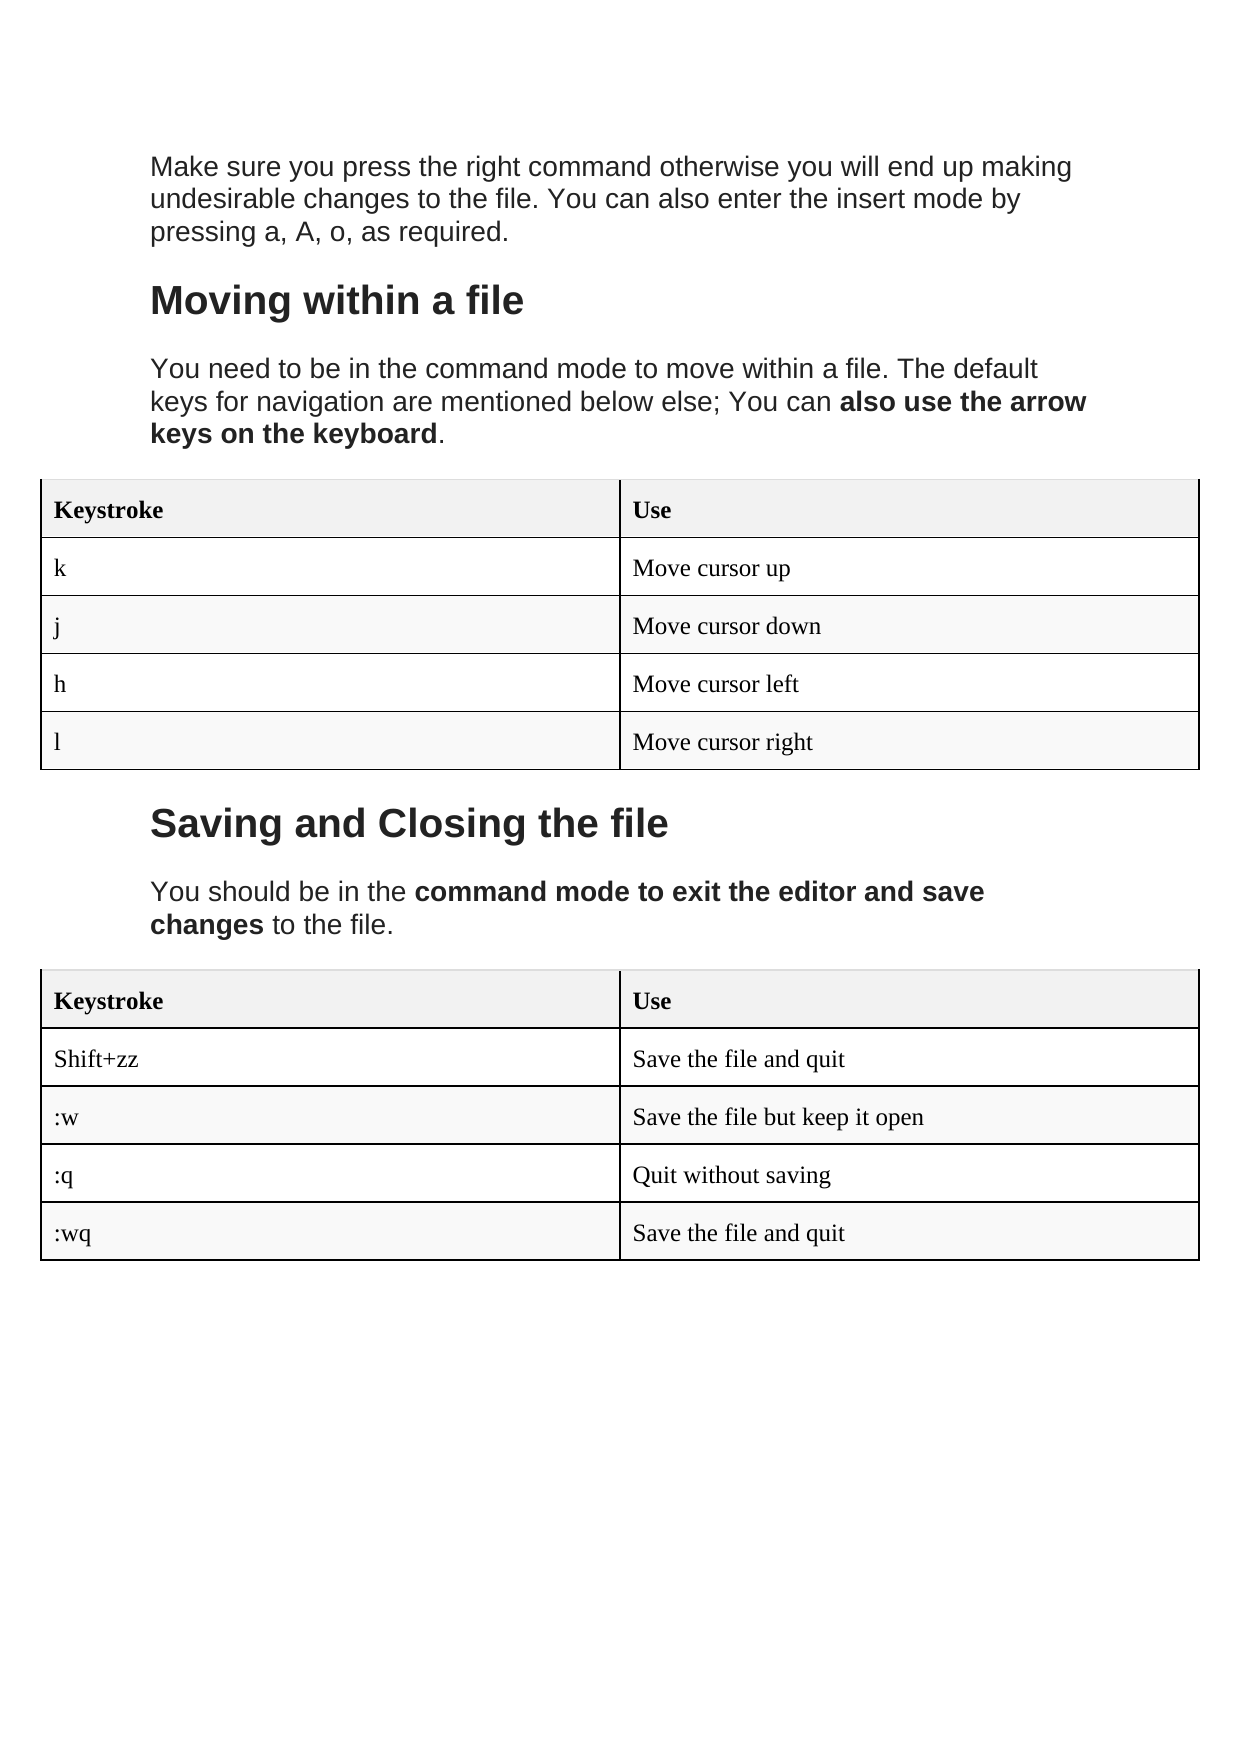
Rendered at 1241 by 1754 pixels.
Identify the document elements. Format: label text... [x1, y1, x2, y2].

table_cell Save the file but keep it open [621, 1087, 1198, 1143]
text You need to be in the command mode to move within a file. The default keys for navigation are mentioned below else; You can also use the arrow keys on the keyboard. [150, 352, 1090, 449]
table_cell k [42, 538, 619, 594]
table_header Use [621, 480, 1198, 536]
text Saving and Closing the file [150, 799, 1090, 846]
table_cell :wq [42, 1203, 619, 1259]
table_header Keystroke [42, 971, 619, 1027]
table_cell Save the file and quit [621, 1029, 1198, 1085]
text You should be in the command mode to exit the editor and save changes to the file. [150, 875, 1090, 940]
table_cell j [42, 596, 619, 652]
text Make sure you press the right command otherwise you will end up making undesirable changes to the file. You can also enter the insert mode by pressing a, A, o, as required. [150, 150, 1090, 247]
table_cell Move cursor up [621, 538, 1198, 594]
table_header Keystroke [42, 480, 619, 536]
table_cell h [42, 654, 619, 711]
table_cell Move cursor down [621, 596, 1198, 652]
table_cell :w [42, 1087, 619, 1143]
table_cell :q [42, 1145, 619, 1201]
table_cell Move cursor left [621, 654, 1198, 711]
table_cell Move cursor right [621, 712, 1198, 768]
table_cell Shift+zz [42, 1029, 619, 1085]
table_cell Save the file and quit [621, 1203, 1198, 1259]
table_header Use [621, 971, 1198, 1027]
text Moving within a file [150, 276, 1090, 323]
table_cell Quit without saving [621, 1145, 1198, 1201]
table_cell l [42, 712, 619, 768]
